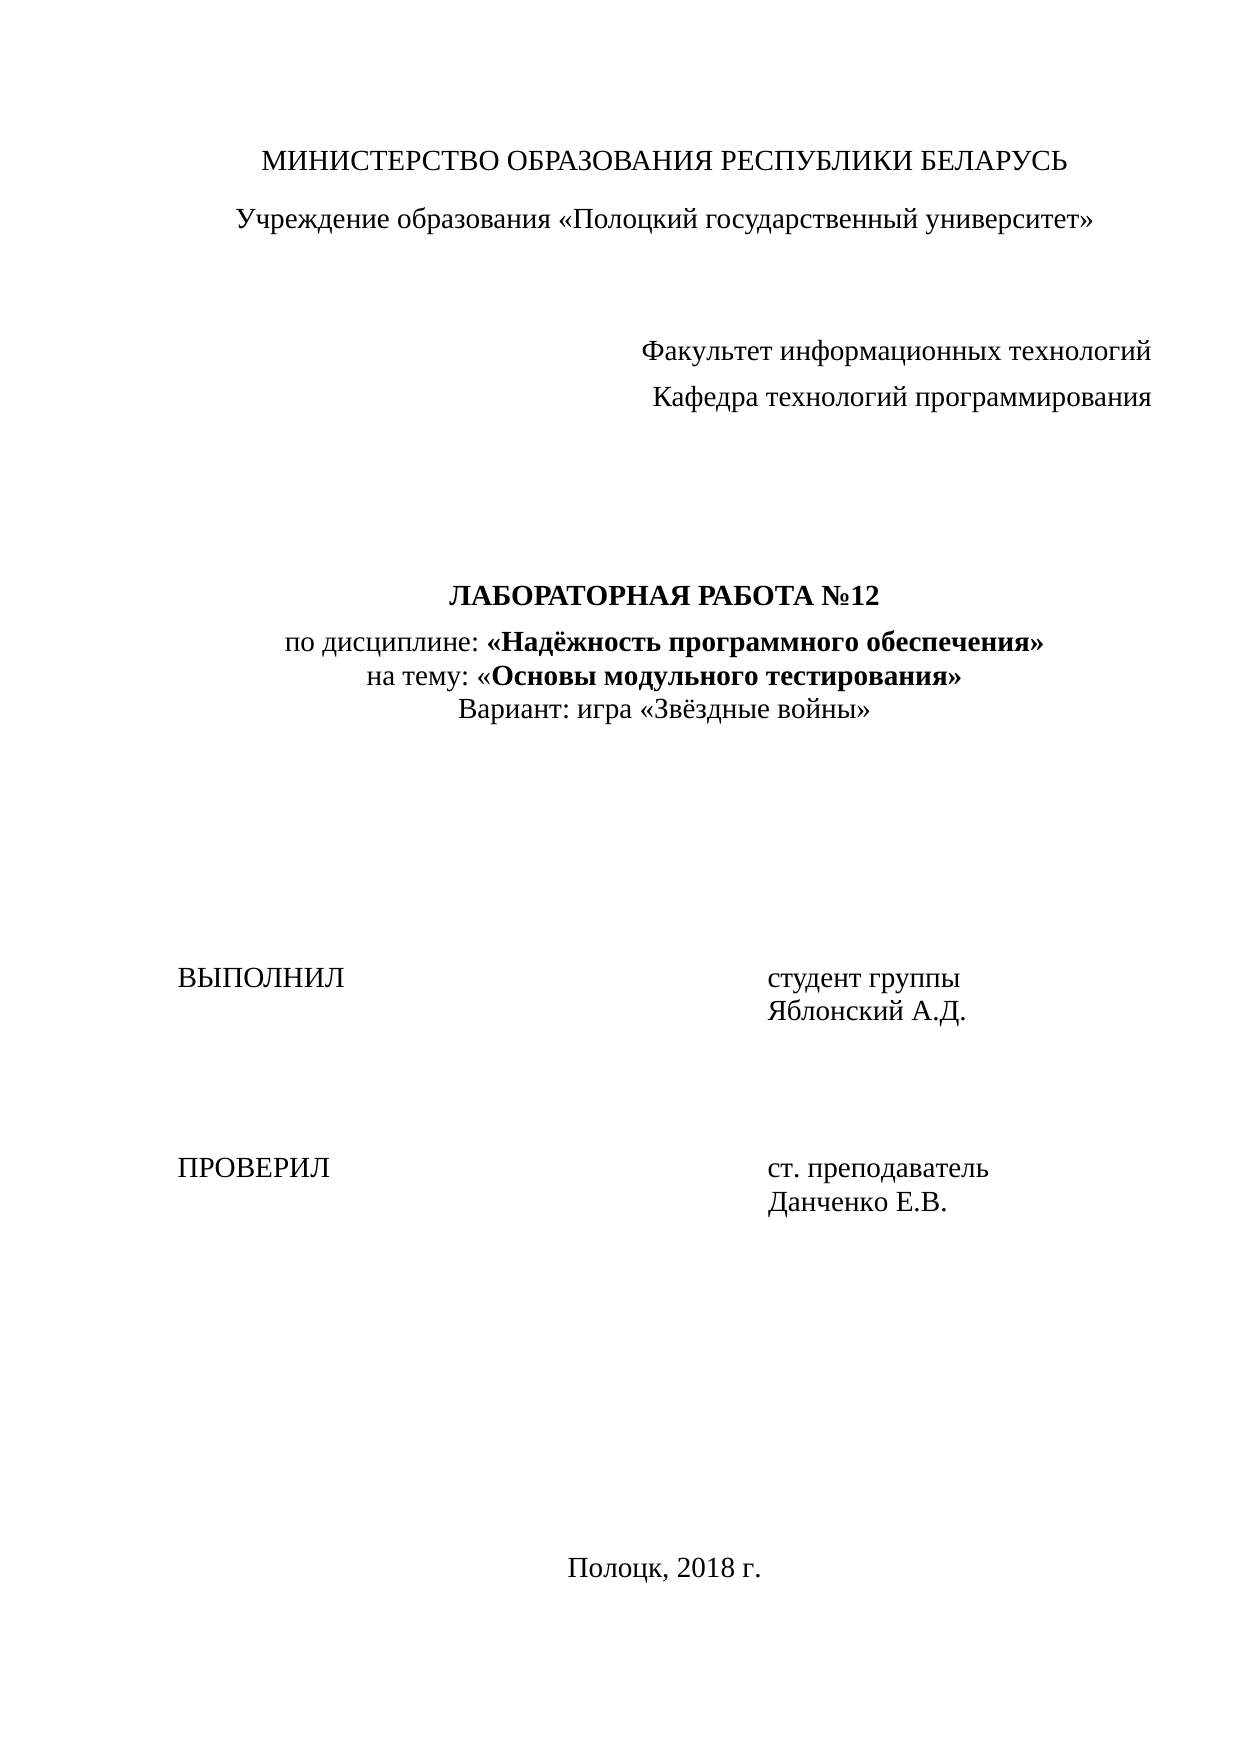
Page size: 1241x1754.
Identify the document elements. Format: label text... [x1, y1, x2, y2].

text Данченко Е.В. [177, 1184, 1152, 1217]
text ВЫПОЛНИЛ студент группы [177, 960, 1152, 993]
text Яблонский А.Д. [206, 993, 1152, 1027]
text на тему: «Основы модульного тестирования» [177, 658, 1152, 692]
text Полоцк, 2018 г. [177, 1551, 1152, 1584]
text Факультет информационных технологий [206, 333, 1152, 367]
text Учреждение образования «Полоцкий государственный университет» [177, 202, 1152, 235]
text ЛАБОРАТОРНАЯ РАБОТА №12 [177, 578, 1152, 612]
text ПРОВЕРИЛ ст. преподаватель [177, 1150, 1152, 1184]
text Вариант: игра «Звёздные войны» [177, 692, 1152, 725]
text Кафедра технологий программирования [177, 379, 1152, 413]
text МИНИСТЕРСТВО ОБРАЗОВАНИЯ РЕСПУБЛИКИ БЕЛАРУСЬ [177, 143, 1152, 177]
text по дисциплине: «Надёжность программного обеспечения» [177, 624, 1152, 658]
